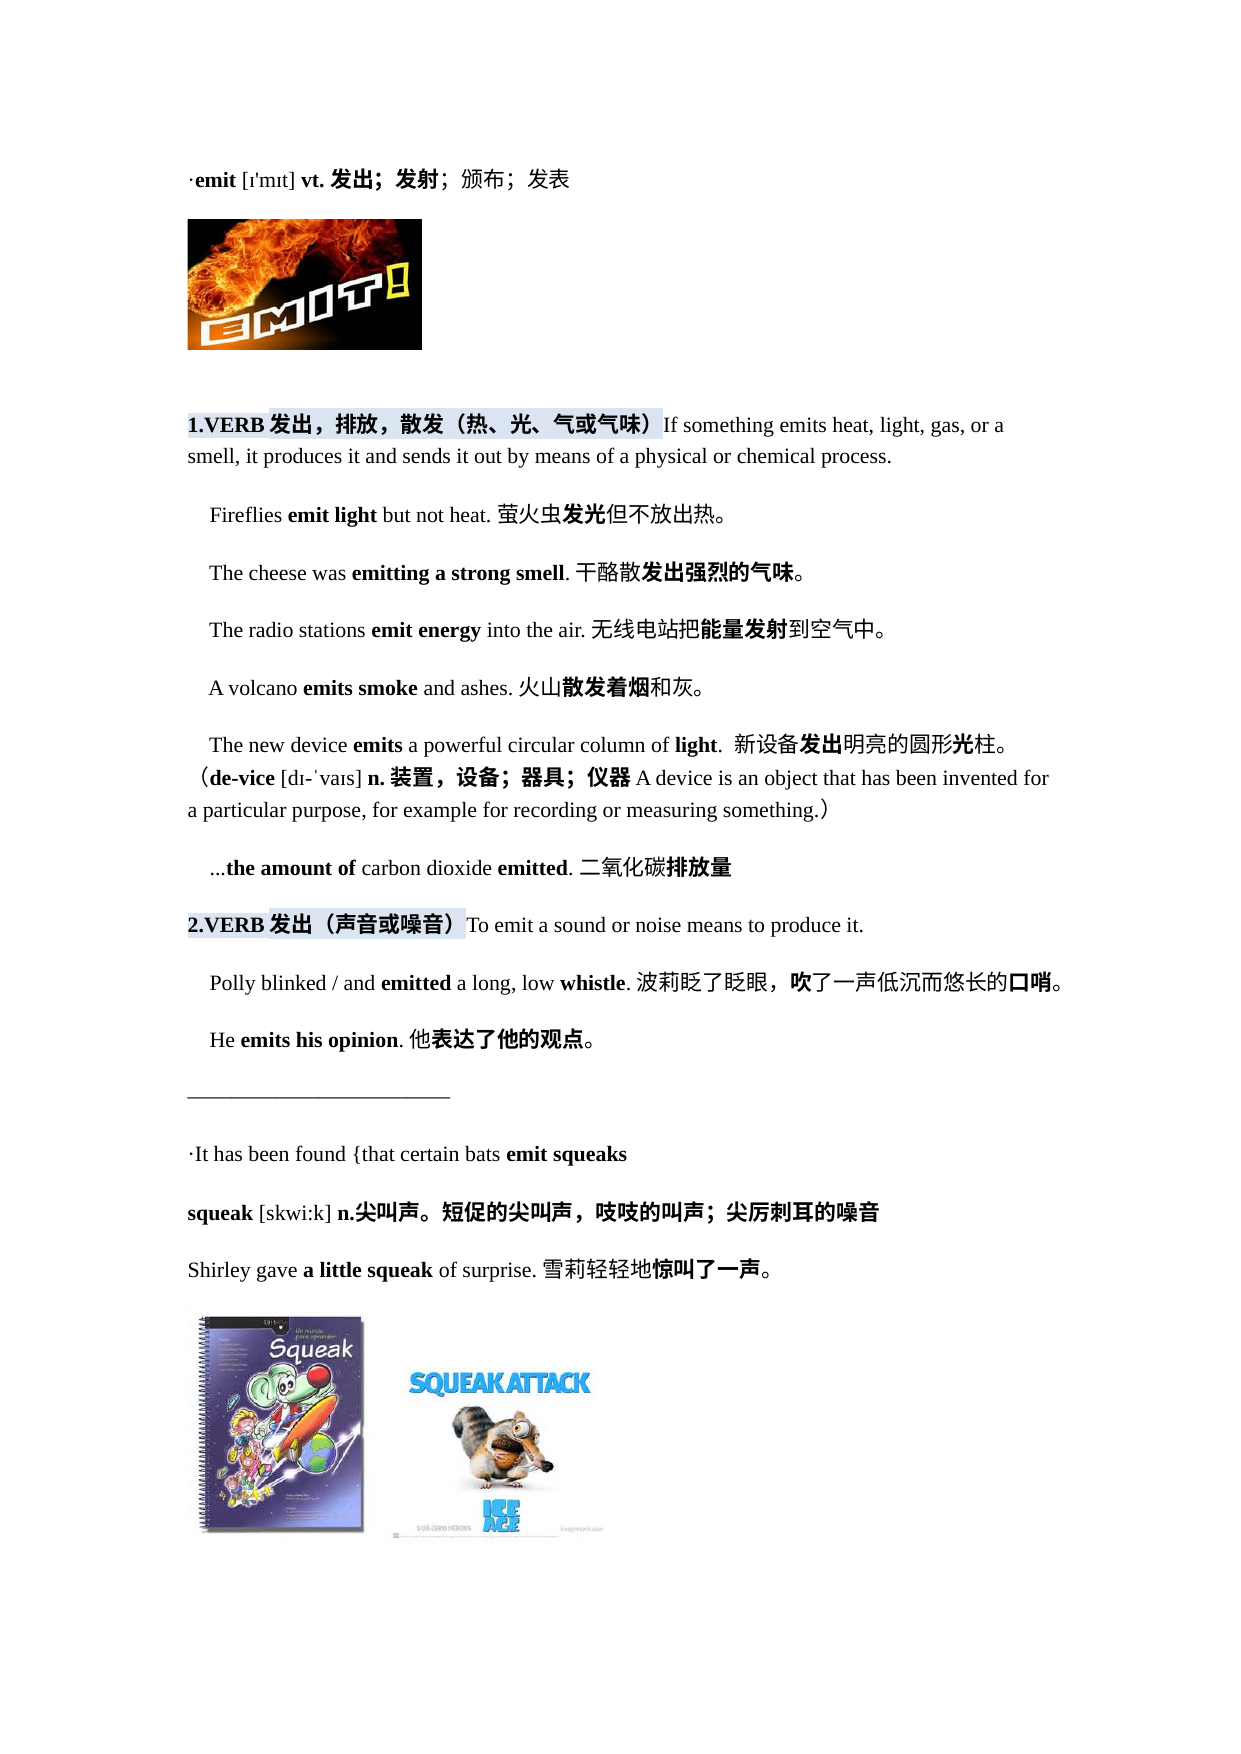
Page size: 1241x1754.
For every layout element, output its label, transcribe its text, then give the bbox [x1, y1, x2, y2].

text ———————————— [187, 1079, 1053, 1112]
picture [187, 219, 422, 350]
text Polly blinked / and emitted a long, low whistle. 波莉眨了眨眼，吹了一声低沉而悠长的口哨。 [187, 964, 1053, 997]
picture [383, 1368, 618, 1544]
text He emits his opinion. 他表达了他的观点。 [187, 1022, 1053, 1054]
text squeak [skwi:k] n.尖叫声。短促的尖叫声，吱吱的叫声；尖厉刺耳的噪音 [187, 1194, 1053, 1227]
text The radio stations emit energy into the air. 无线电站把能量发射到空气中。 [187, 612, 1053, 644]
text 2.VERB发出（声音或噪音）To emit a sound or noise means to produce it. [187, 907, 1053, 939]
text A volcano emits smoke and ashes. 火山散发着烟和灰。 [187, 669, 1053, 702]
text ·emit [ɪ'mɪt] vt. 发出；发射；颁布；发表 [187, 162, 1053, 194]
text The new device emits a powerful circular column of light. 新设备发出明亮的圆形光柱。（de-vice [dɪ-ˈvaɪs] n. 装置，设备；器具；仪器A device is an object that has been invented for a particular purpose, for example for recording or measuring something.） [187, 727, 1053, 824]
text Fireflies emit light but not heat. 萤火虫发光但不放出热。 [187, 497, 1053, 529]
text Shirley gave a little squeak of surprise. 雪莉轻轻地惊叫了一声。 [187, 1252, 1053, 1284]
text 1.VERB发出，排放，散发（热、光、气或气味）If something emits heat, light, gas, or a smell, it produces it and sends it out by means of a physical or chemical process. [187, 407, 1053, 472]
text ·It has been found {that certain bats emit squeaks [187, 1137, 1053, 1169]
picture [187, 1309, 379, 1544]
text ...the amount of carbon dioxide emitted. 二氧化碳排放量 [187, 849, 1053, 882]
text The cheese was emitting a strong smell. 干酪散发出强烈的气味。 [187, 554, 1053, 587]
